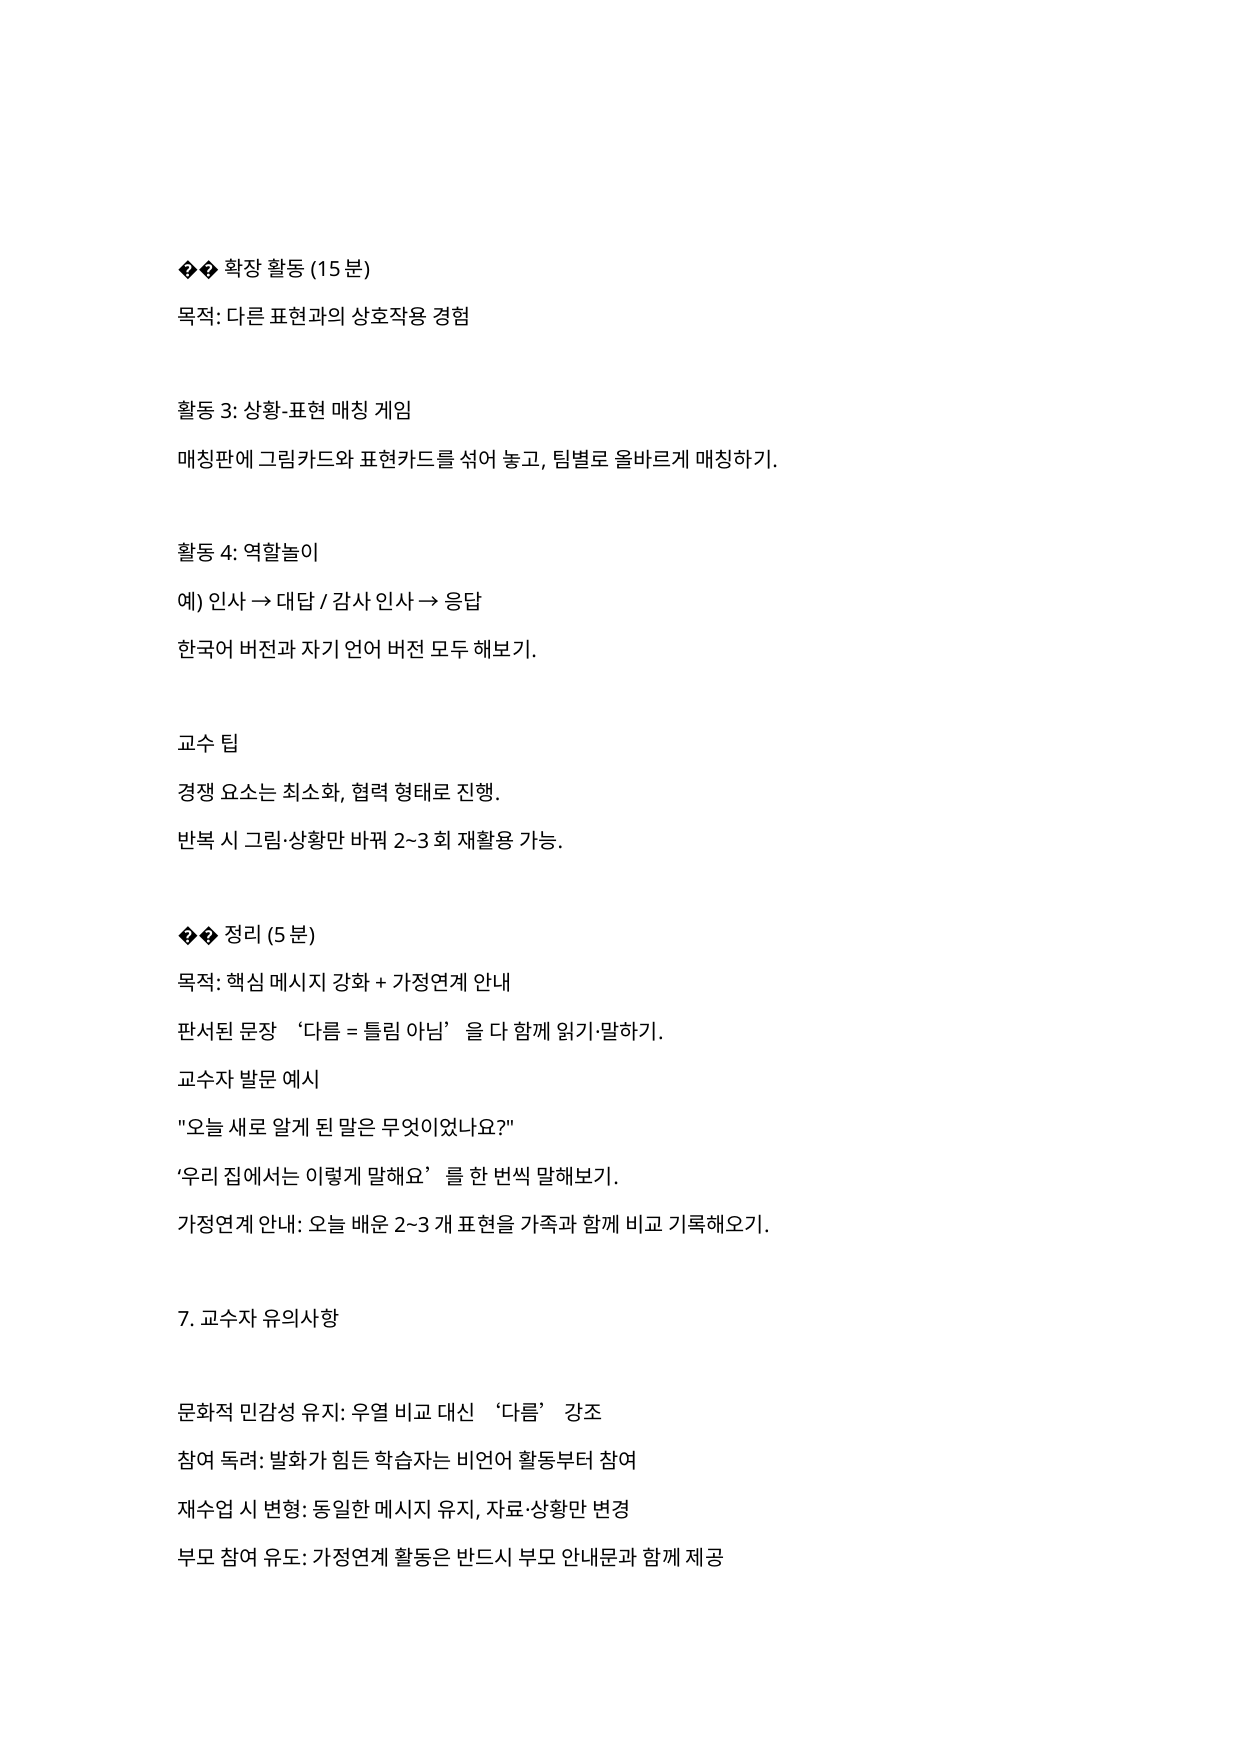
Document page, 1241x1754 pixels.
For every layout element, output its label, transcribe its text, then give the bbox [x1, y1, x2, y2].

text 가정연계 안내: 오늘 배운 2~3개 표현을 가족과 함께 비교 기록해오기. [177, 1208, 1063, 1239]
text 교수자 발문 예시 [177, 1063, 1063, 1093]
text 판서된 문장 ‘다름 = 틀림 아님’을 다 함께 읽기·말하기. [177, 1015, 1063, 1045]
text 경쟁 요소는 최소화, 협력 형태로 진행. [177, 776, 1063, 806]
text 매칭판에 그림카드와 표현카드를 섞어 놓고, 팀별로 올바르게 매칭하기. [177, 443, 1063, 473]
text 예) 인사 → 대답 / 감사 인사 → 응답 [177, 585, 1063, 615]
text 7. 교수자 유의사항 [177, 1302, 1063, 1333]
text 반복 시 그림·상황만 바꿔 2~3회 재활용 가능. [177, 824, 1063, 854]
text 교수 팁 [177, 727, 1063, 758]
text 활동 4: 역할놀이 [177, 537, 1063, 567]
text "오늘 새로 알게 된 말은 무엇이었나요?" [177, 1112, 1063, 1142]
text �� 정리 (5분) [177, 918, 1063, 948]
text �� 확장 활동 (15분) [177, 252, 1063, 282]
text 목적: 핵심 메시지 강화 + 가정연계 안내 [177, 966, 1063, 997]
text 한국어 버전과 자기 언어 버전 모두 해보기. [177, 633, 1063, 664]
text 부모 참여 유도: 가정연계 활동은 반드시 부모 안내문과 함께 제공 [177, 1542, 1063, 1572]
text 활동 3: 상황-표현 매칭 게임 [177, 394, 1063, 425]
text ‘우리 집에서는 이렇게 말해요’를 한 번씩 말해보기. [177, 1160, 1063, 1190]
text 목적: 다른 표현과의 상호작용 경험 [177, 301, 1063, 331]
text 문화적 민감성 유지: 우열 비교 대신 ‘다름’ 강조 [177, 1396, 1063, 1427]
text 참여 독려: 발화가 힘든 학습자는 비언어 활동부터 참여 [177, 1445, 1063, 1475]
text 재수업 시 변형: 동일한 메시지 유지, 자료·상황만 변경 [177, 1493, 1063, 1523]
